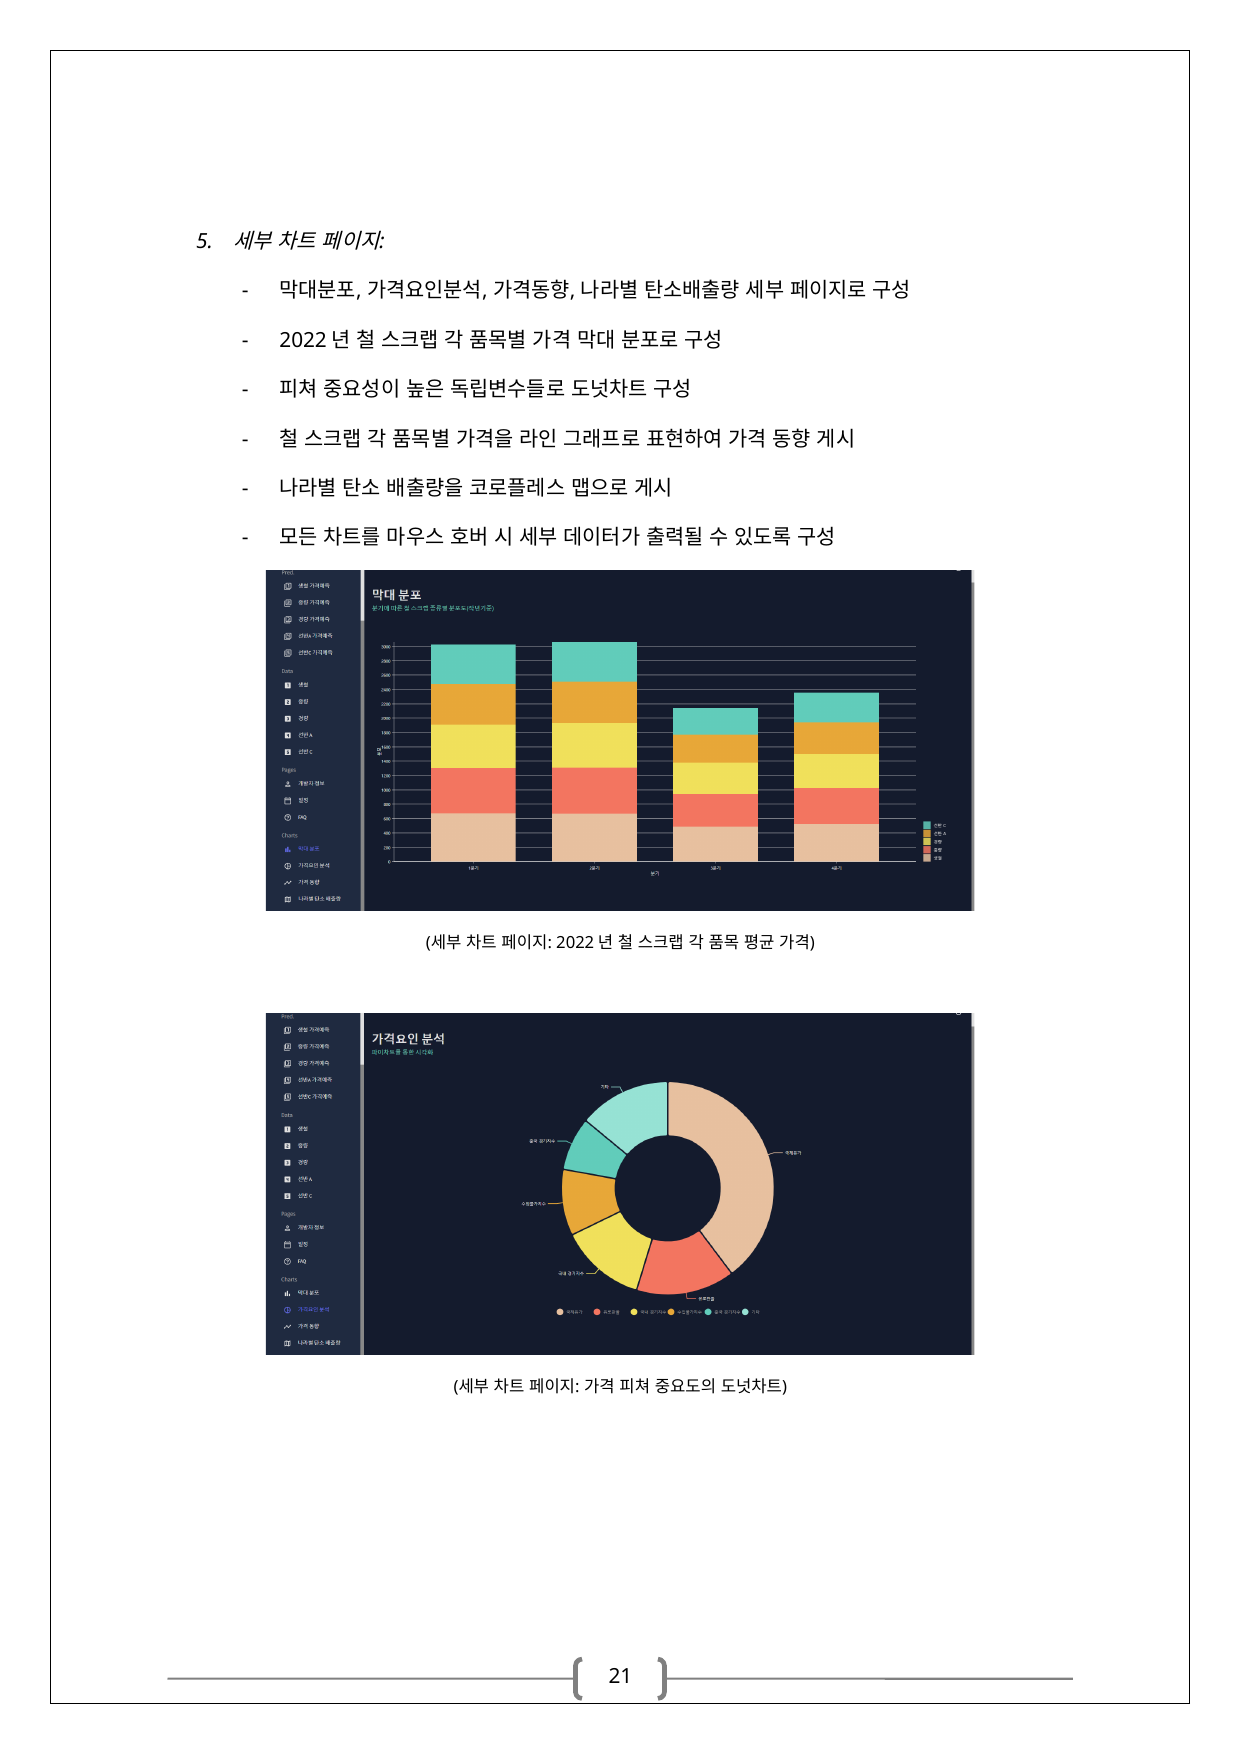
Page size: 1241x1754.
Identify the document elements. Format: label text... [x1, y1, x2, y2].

picture [265, 570, 975, 911]
picture [265, 1013, 975, 1355]
list 막대분포, 가격요인분석, 가격동향, 나라별 탄소배출량 세부 페이지로 구성 [242, 274, 1090, 304]
text (세부 차트 페이지: 가격 피쳐 중요도의 도넛차트) [150, 1373, 1090, 1397]
list 철 스크랩 각 품목별 가격을 라인 그래프로 표현하여 가격 동향 게시 [242, 422, 1090, 452]
list 모든 차트를 마우스 호버 시 세부 데이터가 출력될 수 있도록 구성 [242, 521, 1090, 551]
list 세부 차트 페이지: [196, 224, 1090, 255]
list 나라별 탄소 배출량을 코로플레스 맵으로 게시 [242, 471, 1090, 502]
text (세부 차트 페이지: 2022년 철 스크랩 각 품목 평균 가격) [150, 929, 1090, 954]
list 2022년 철 스크랩 각 품목별 가격 막대 분포로 구성 [242, 323, 1090, 353]
list 피쳐 중요성이 높은 독립변수들로 도넛차트 구성 [242, 372, 1090, 403]
